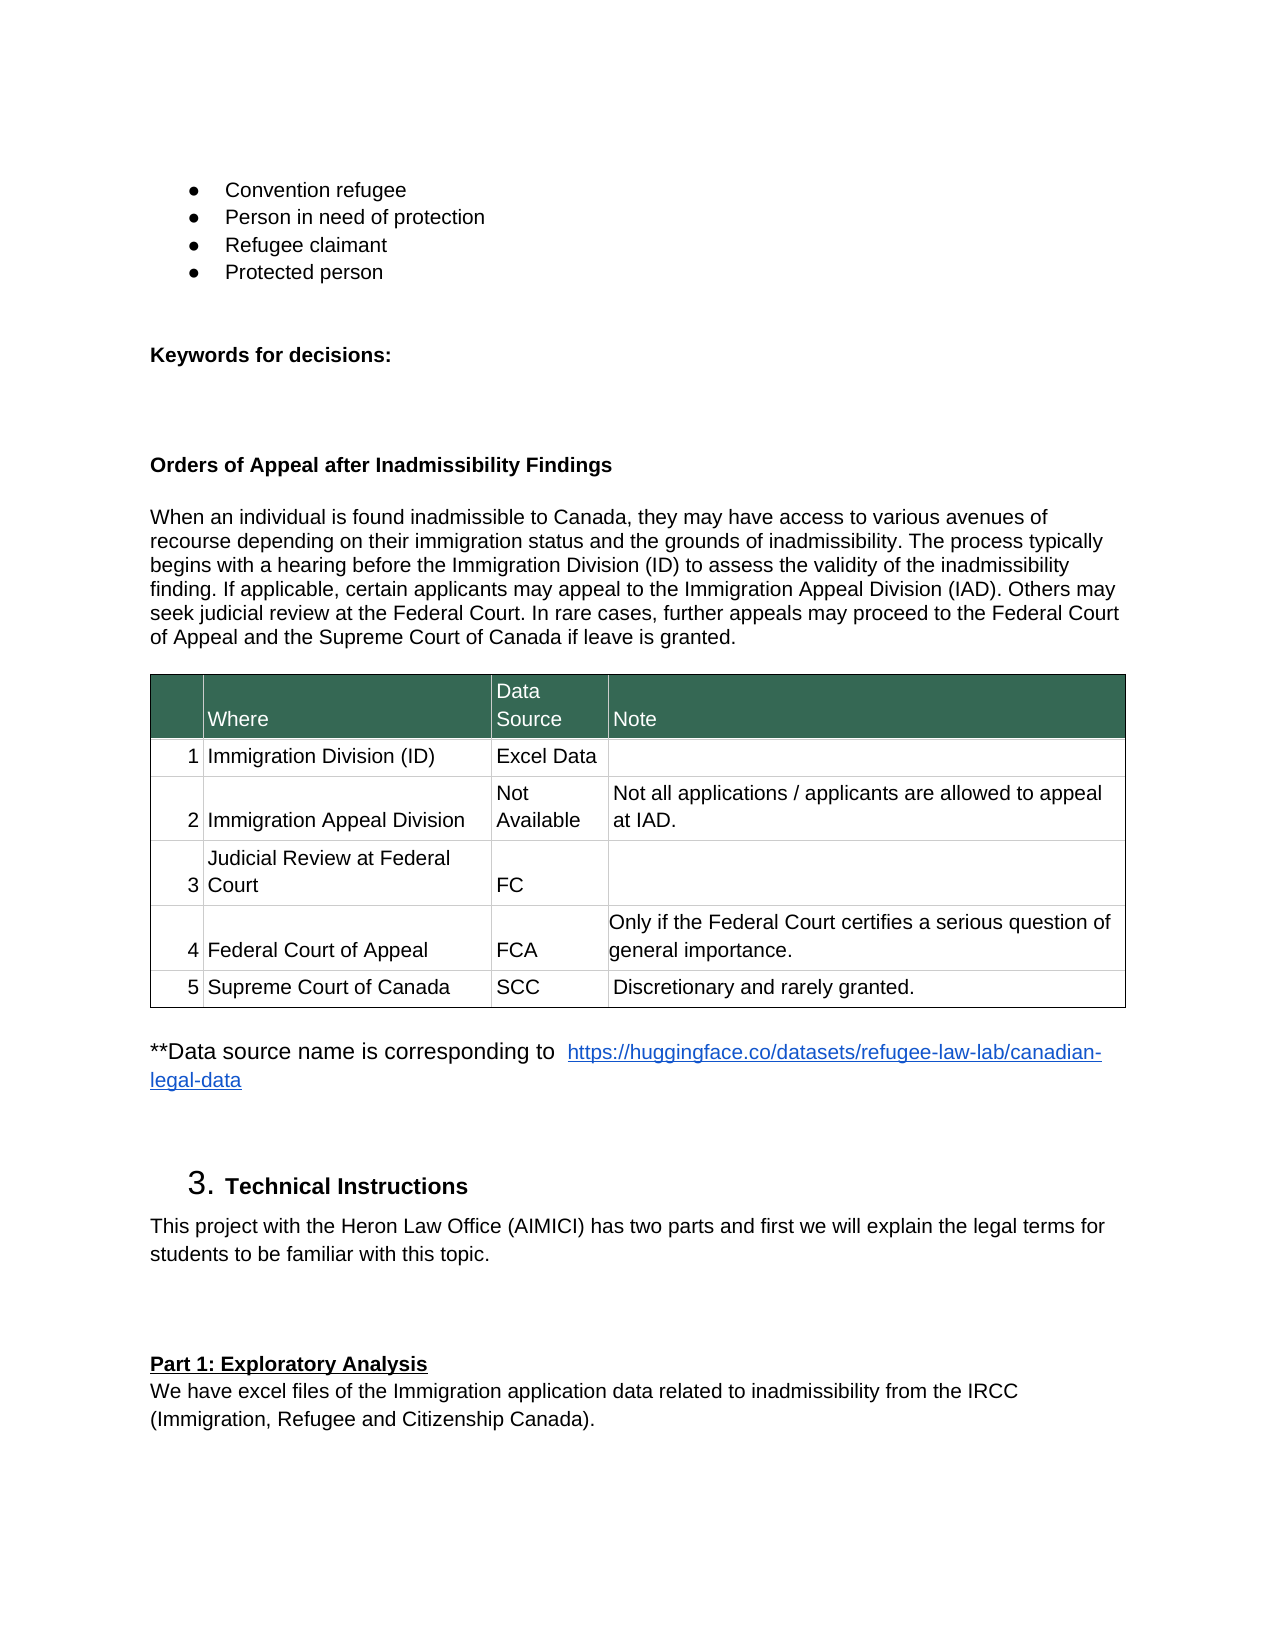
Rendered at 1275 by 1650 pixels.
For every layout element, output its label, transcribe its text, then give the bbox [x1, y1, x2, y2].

text We have excel files of the Immigration application data related to inadmissibility from the IRCC (Immigration, Refugee and Citizenship Canada). [150, 1379, 1125, 1431]
table_cell FCA [492, 906, 608, 970]
table_cell Supreme Court of Canada [204, 971, 491, 1007]
text Part 1: Exploratory Analysis [150, 1352, 1125, 1376]
text This project with the Heron Law Office (AIMICI) has two parts and first we will explain the legal terms for students to be familiar with this topic. [150, 1214, 1125, 1266]
table_cell FC [492, 841, 608, 905]
table_cell [609, 740, 1125, 776]
table_cell Only if the Federal Court certifies a serious question of general importance. [609, 906, 1125, 970]
table_cell Not Available [492, 777, 608, 840]
table_cell SCC [492, 971, 608, 1007]
table_header Data Source [492, 675, 608, 738]
table_cell Federal Court of Appeal [204, 906, 491, 970]
table_cell Not all applications / applicants are allowed to appeal at IAD. [609, 777, 1125, 840]
table_cell 1 [151, 740, 203, 776]
list Person in need of protection [187, 205, 1125, 229]
list Convention refugee [187, 177, 1125, 201]
table_cell [609, 841, 1125, 905]
table_header Note [609, 675, 1125, 738]
table_cell 3 [151, 841, 203, 905]
table_cell Excel Data [492, 740, 608, 776]
table_cell 5 [151, 971, 203, 1007]
table_cell Judicial Review at Federal Court [204, 841, 491, 905]
table_cell Immigration Appeal Division [204, 777, 491, 840]
list Protected person [187, 260, 1125, 284]
text When an individual is found inadmissible to Canada, they may have access to various avenues of recourse depending on their immigration status and the grounds of inadmissibility. The process typically begins with a hearing before the Immigration Division (ID) to assess the validity of the inadmissibility finding. If applicable, certain applicants may appeal to the Immigration Appeal Division (IAD). Others may seek judicial review at the Federal Court. In rare cases, further appeals may proceed to the Federal Court of Appeal and the Supreme Court of Canada if leave is granted. [150, 505, 1125, 649]
table_cell Discretionary and rarely granted. [609, 971, 1125, 1007]
table_cell 4 [151, 906, 203, 970]
subtitle Technical Instructions [187, 1163, 1125, 1202]
list Refugee claimant [187, 232, 1125, 256]
text **Data source name is corresponding to https://huggingface.co/datasets/refugee-law-lab/canadian-legal-data [150, 1038, 1125, 1092]
table_header Where [204, 675, 491, 738]
table_cell Immigration Division (ID) [204, 740, 491, 776]
text Orders of Appeal after Inadmissibility Findings [150, 452, 1125, 476]
table_header [151, 675, 203, 738]
text Keywords for decisions: [150, 342, 1125, 366]
table_cell 2 [151, 777, 203, 840]
